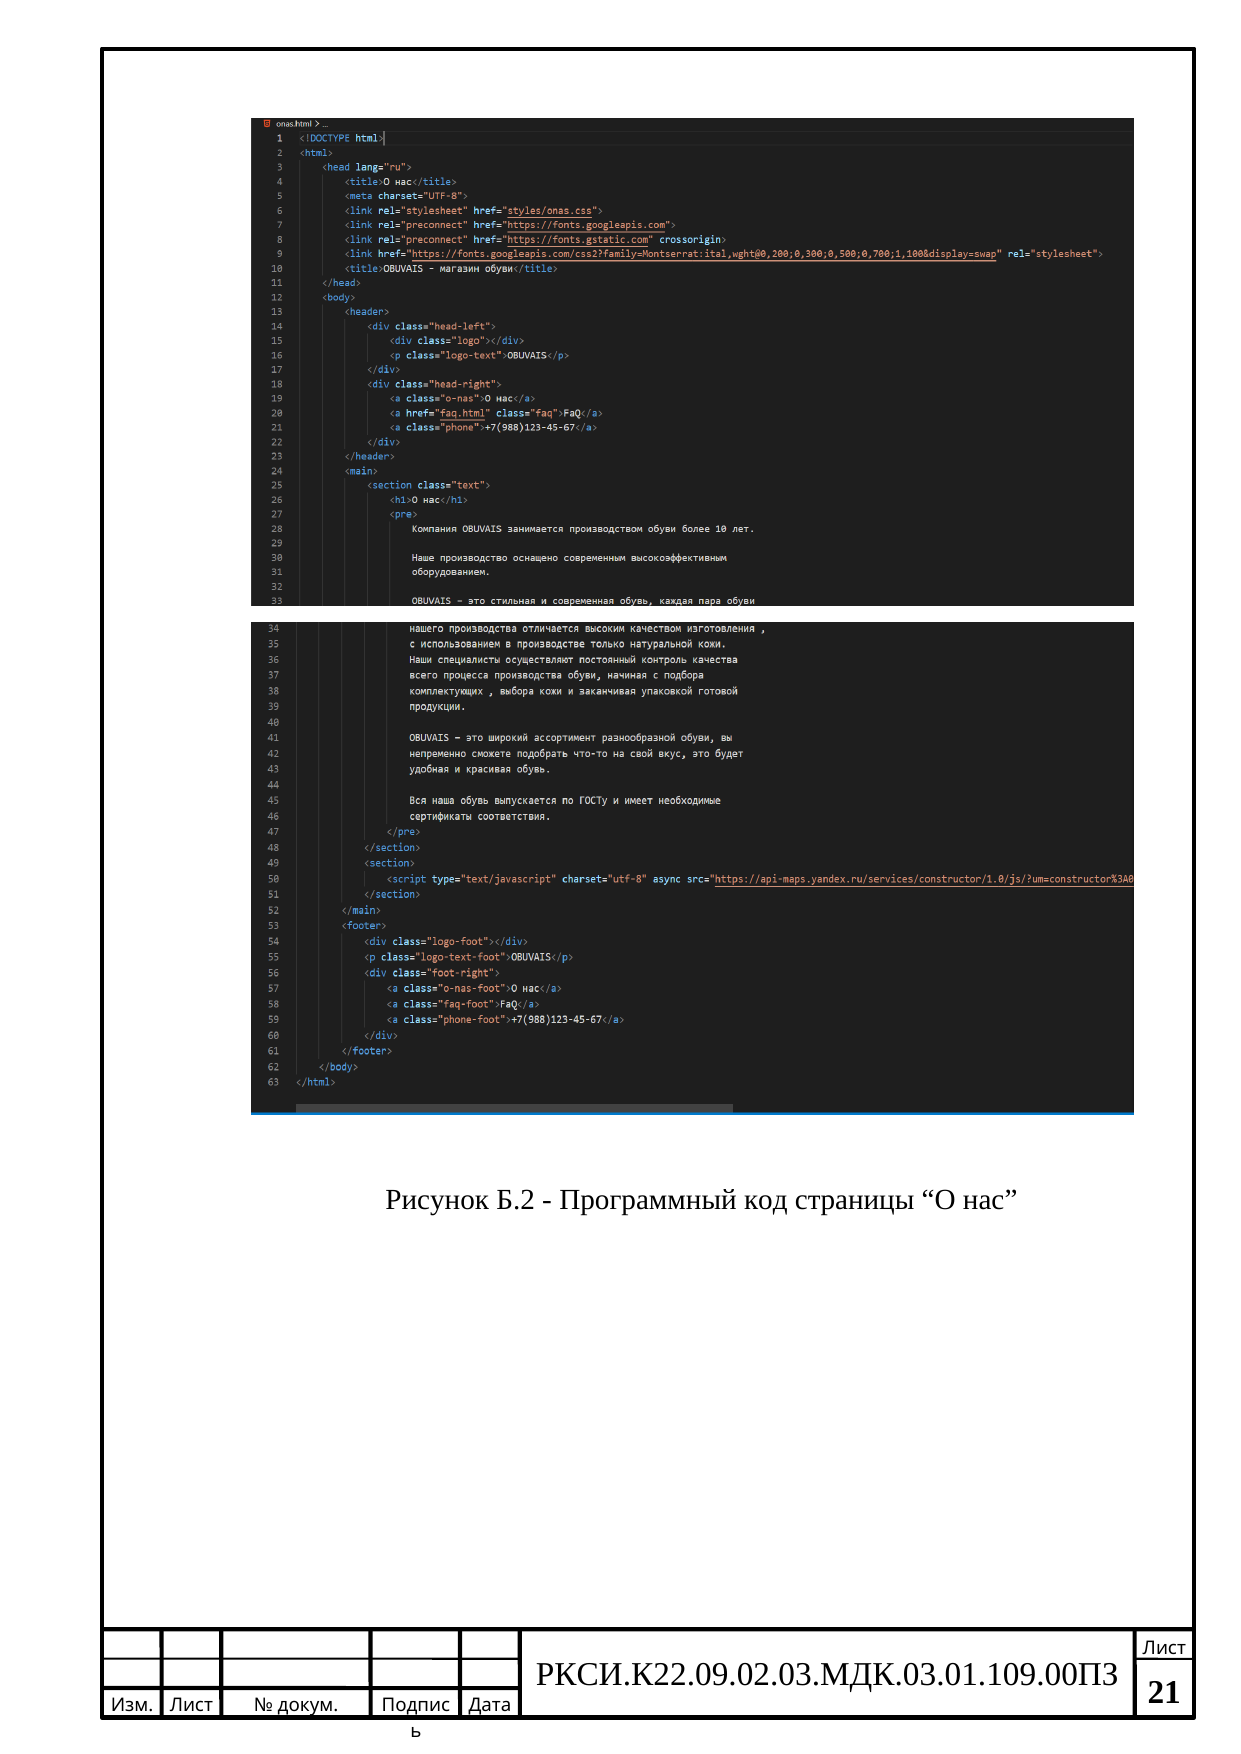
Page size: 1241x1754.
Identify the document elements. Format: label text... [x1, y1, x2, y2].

picture [251, 622, 1134, 1115]
picture [251, 118, 1134, 606]
text Рисунок Б.2 - Программный код страницы “О нас” [177, 1182, 1152, 1215]
